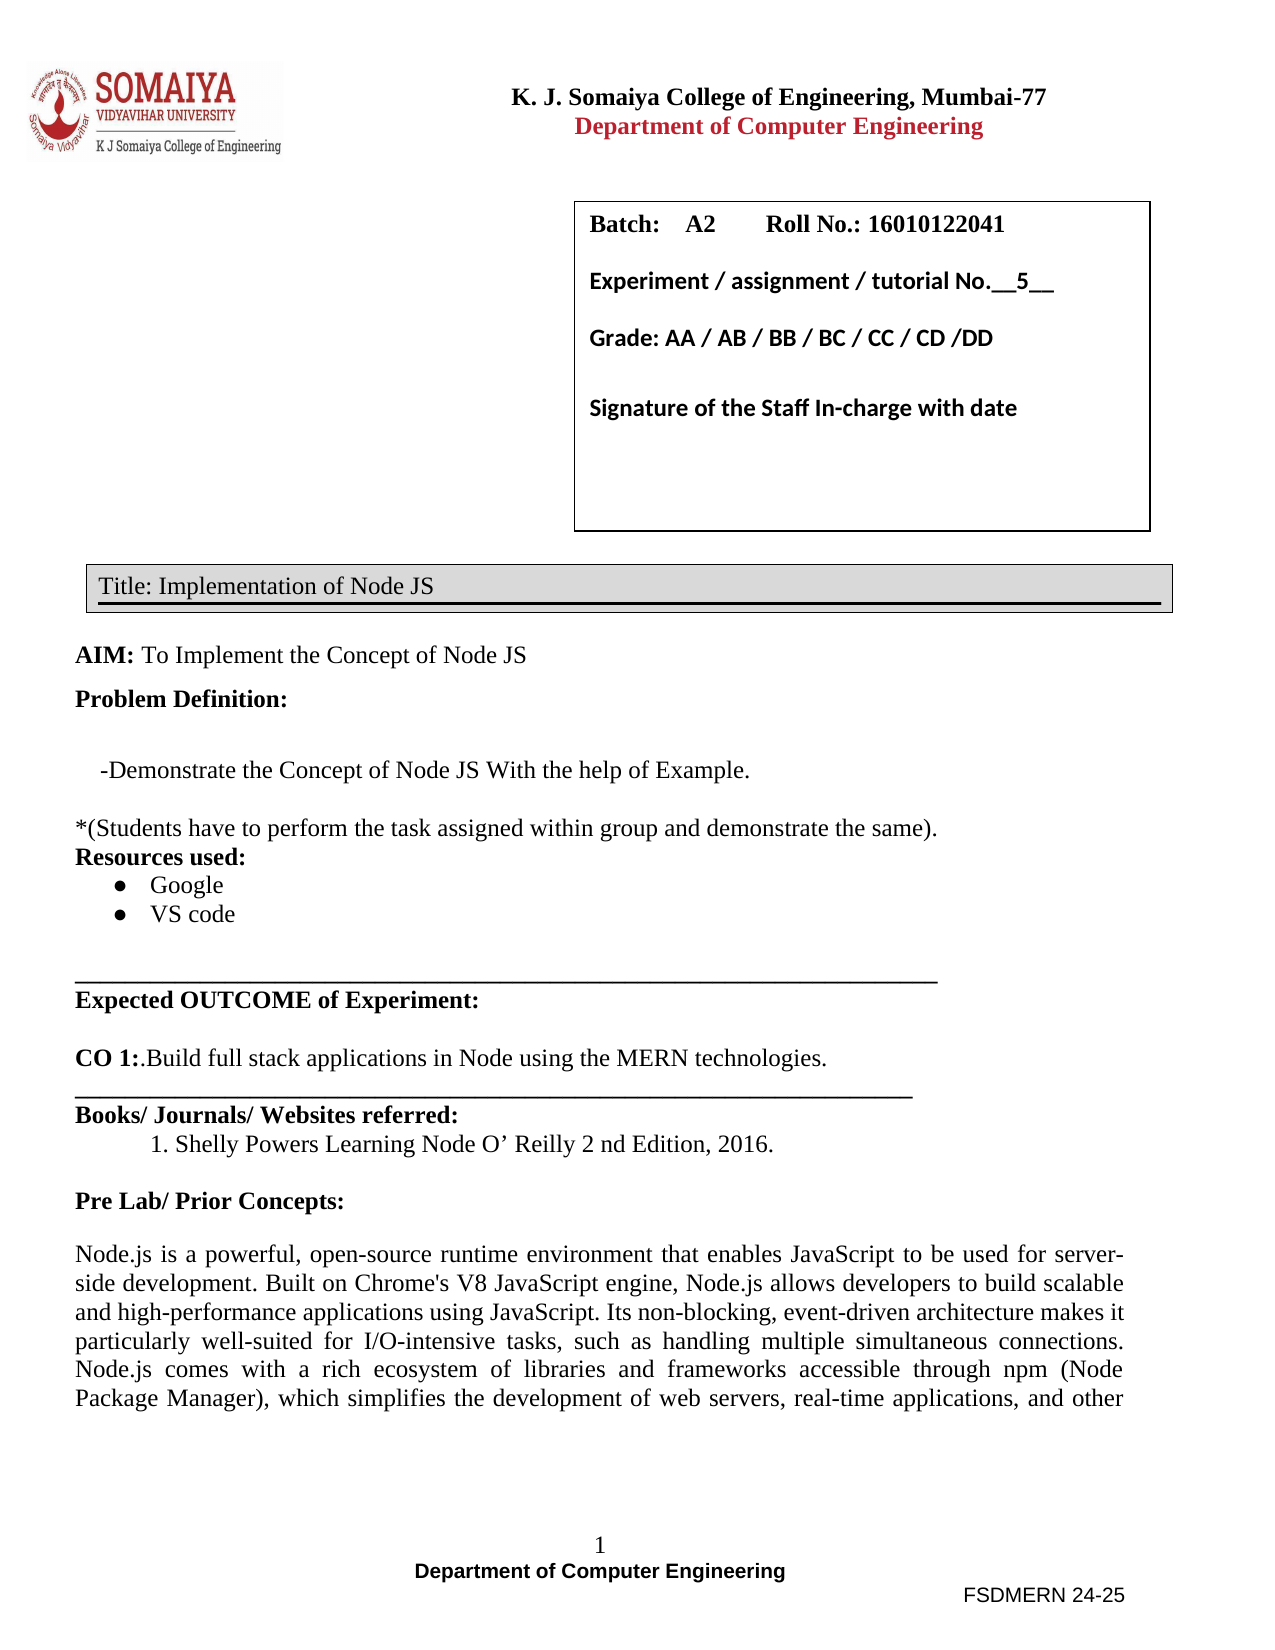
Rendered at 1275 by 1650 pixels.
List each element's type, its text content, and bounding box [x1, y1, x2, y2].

text _____________________________________________________________________ [75, 957, 1125, 986]
text -Demonstrate the Concept of Node JS With the help of Example. [75, 756, 1181, 784]
text ___________________________________________________________________ [75, 1072, 1125, 1101]
table_header Title: Implementation of Node JS [87, 565, 1172, 612]
list Google [112, 871, 1181, 899]
text CO 1:.Build full stack applications in Node using the MERN technologies. [75, 1043, 1125, 1072]
text *(Students have to perform the task assigned within group and demonstrate the same). [75, 813, 1181, 842]
text Resources used: [75, 842, 1181, 871]
text 1. Shelly Powers Learning Node O’ Reilly 2 nd Edition, 2016. [150, 1129, 1125, 1158]
text Pre Lab/ Prior Concepts: [75, 1186, 1125, 1214]
text Books/ Journals/ Websites referred: [75, 1101, 1125, 1129]
text Problem Definition: [75, 684, 1125, 712]
picture [26, 61, 284, 162]
list VS code [112, 899, 1181, 928]
text AIM: To Implement the Concept of Node JS [75, 641, 1125, 669]
text Expected OUTCOME of Experiment: [75, 986, 1125, 1014]
